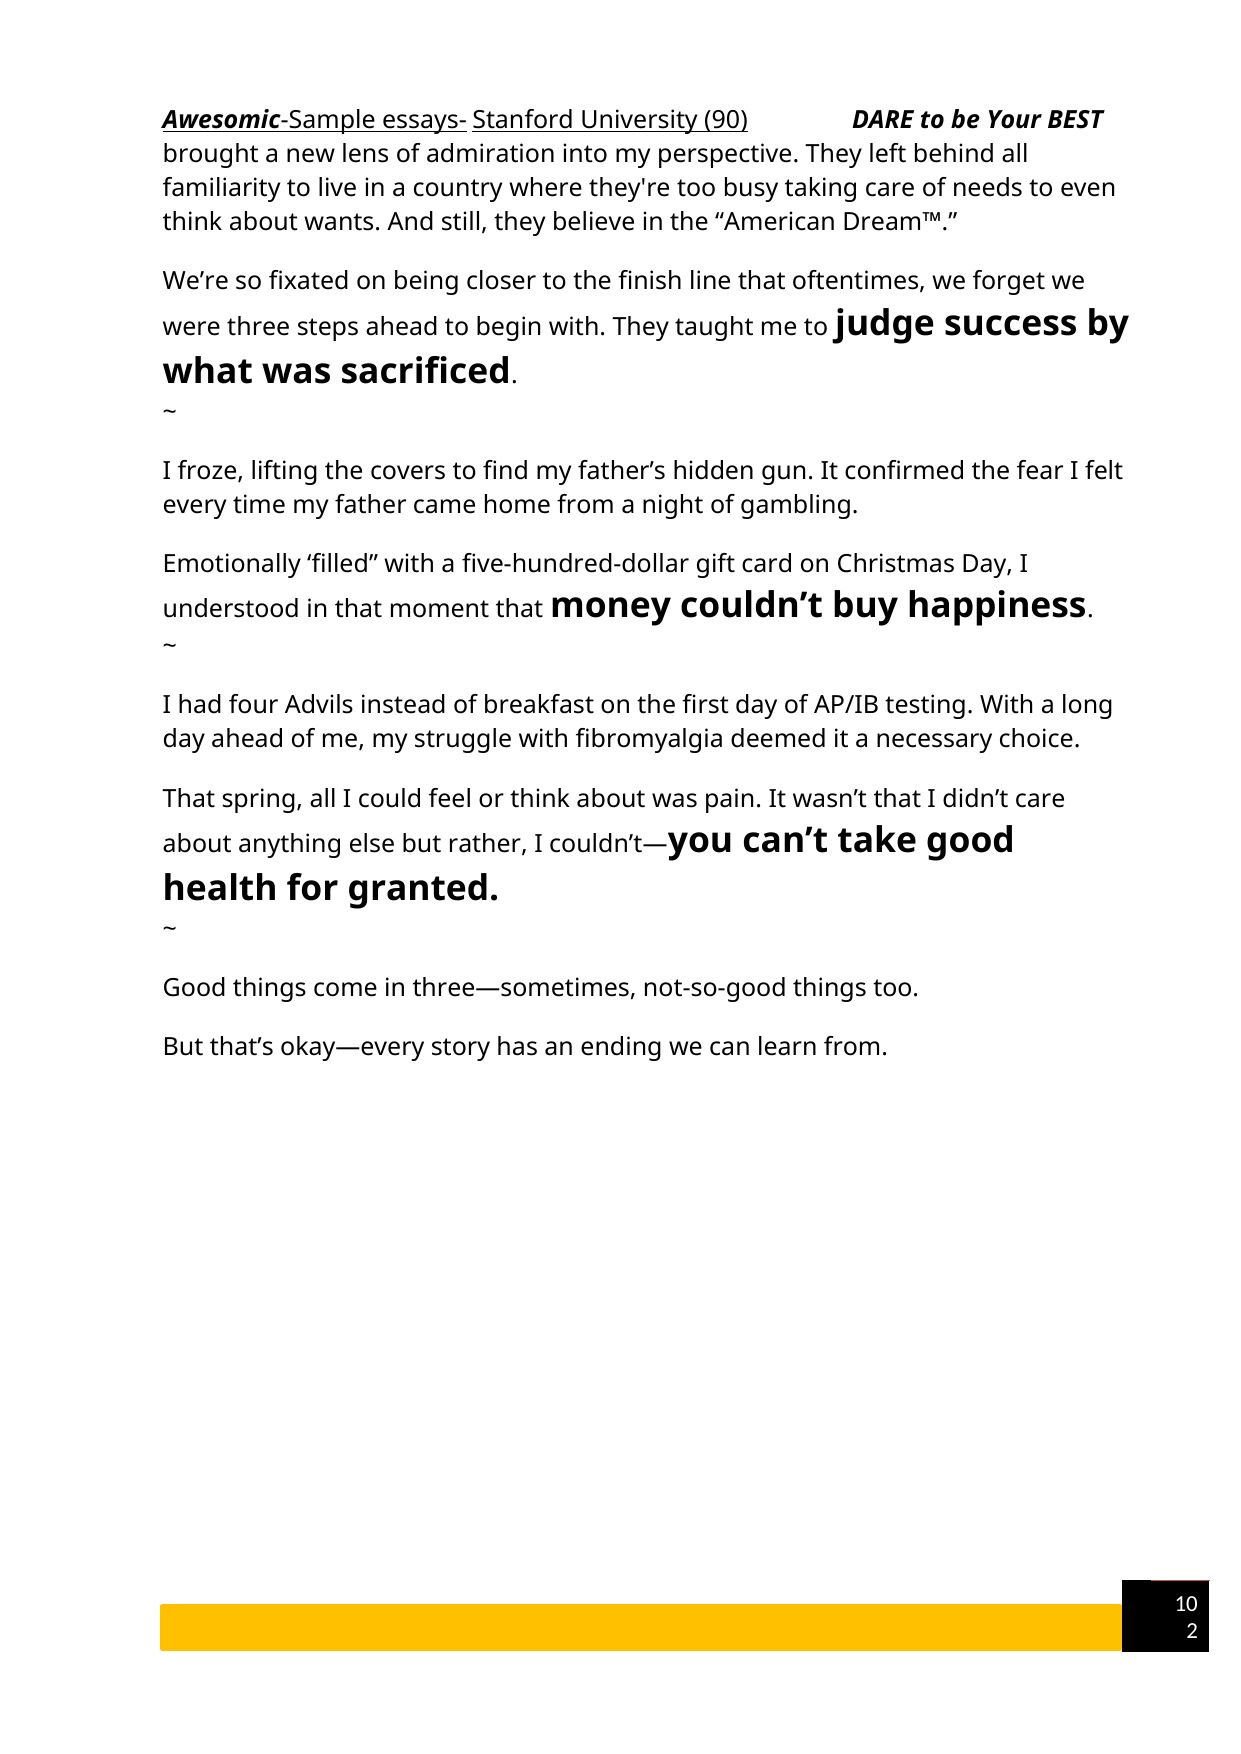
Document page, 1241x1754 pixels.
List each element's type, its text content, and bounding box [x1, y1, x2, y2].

text Emotionally ‘filled” with a five-hundred-dollar gift card on Christmas Day, I understood in that moment that money couldn’t buy happiness. [162, 546, 1137, 628]
text That spring, all I could feel or think about was pain. It wasn’t that I didn’t care about anything else but rather, I couldn’t—you can’t take good health for granted. [162, 780, 1137, 911]
text We’re so fixated on being closer to the finish line that oftentimes, we forget we were three steps ahead to begin with. They taught me to judge success by what was sacrificed. [162, 263, 1137, 393]
text Good things come in three—sometimes, not-so-good things too. [162, 970, 1137, 1004]
text ~ [162, 393, 1137, 428]
text ~ [162, 628, 1137, 662]
text I had four Advils instead of breakfast on the first day of AP/IB testing. With a long day ahead of me, my struggle with fibromyalgia deemed it a necessary choice. [162, 687, 1137, 755]
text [162, 136, 1137, 238]
text ~ [162, 911, 1137, 945]
text But that’s okay—every story has an ending we can learn from. [162, 1029, 1137, 1063]
text I froze, lifting the covers to find my father’s hidden gun. It confirmed the fear I felt every time my father came home from a night of gambling. [162, 453, 1137, 521]
